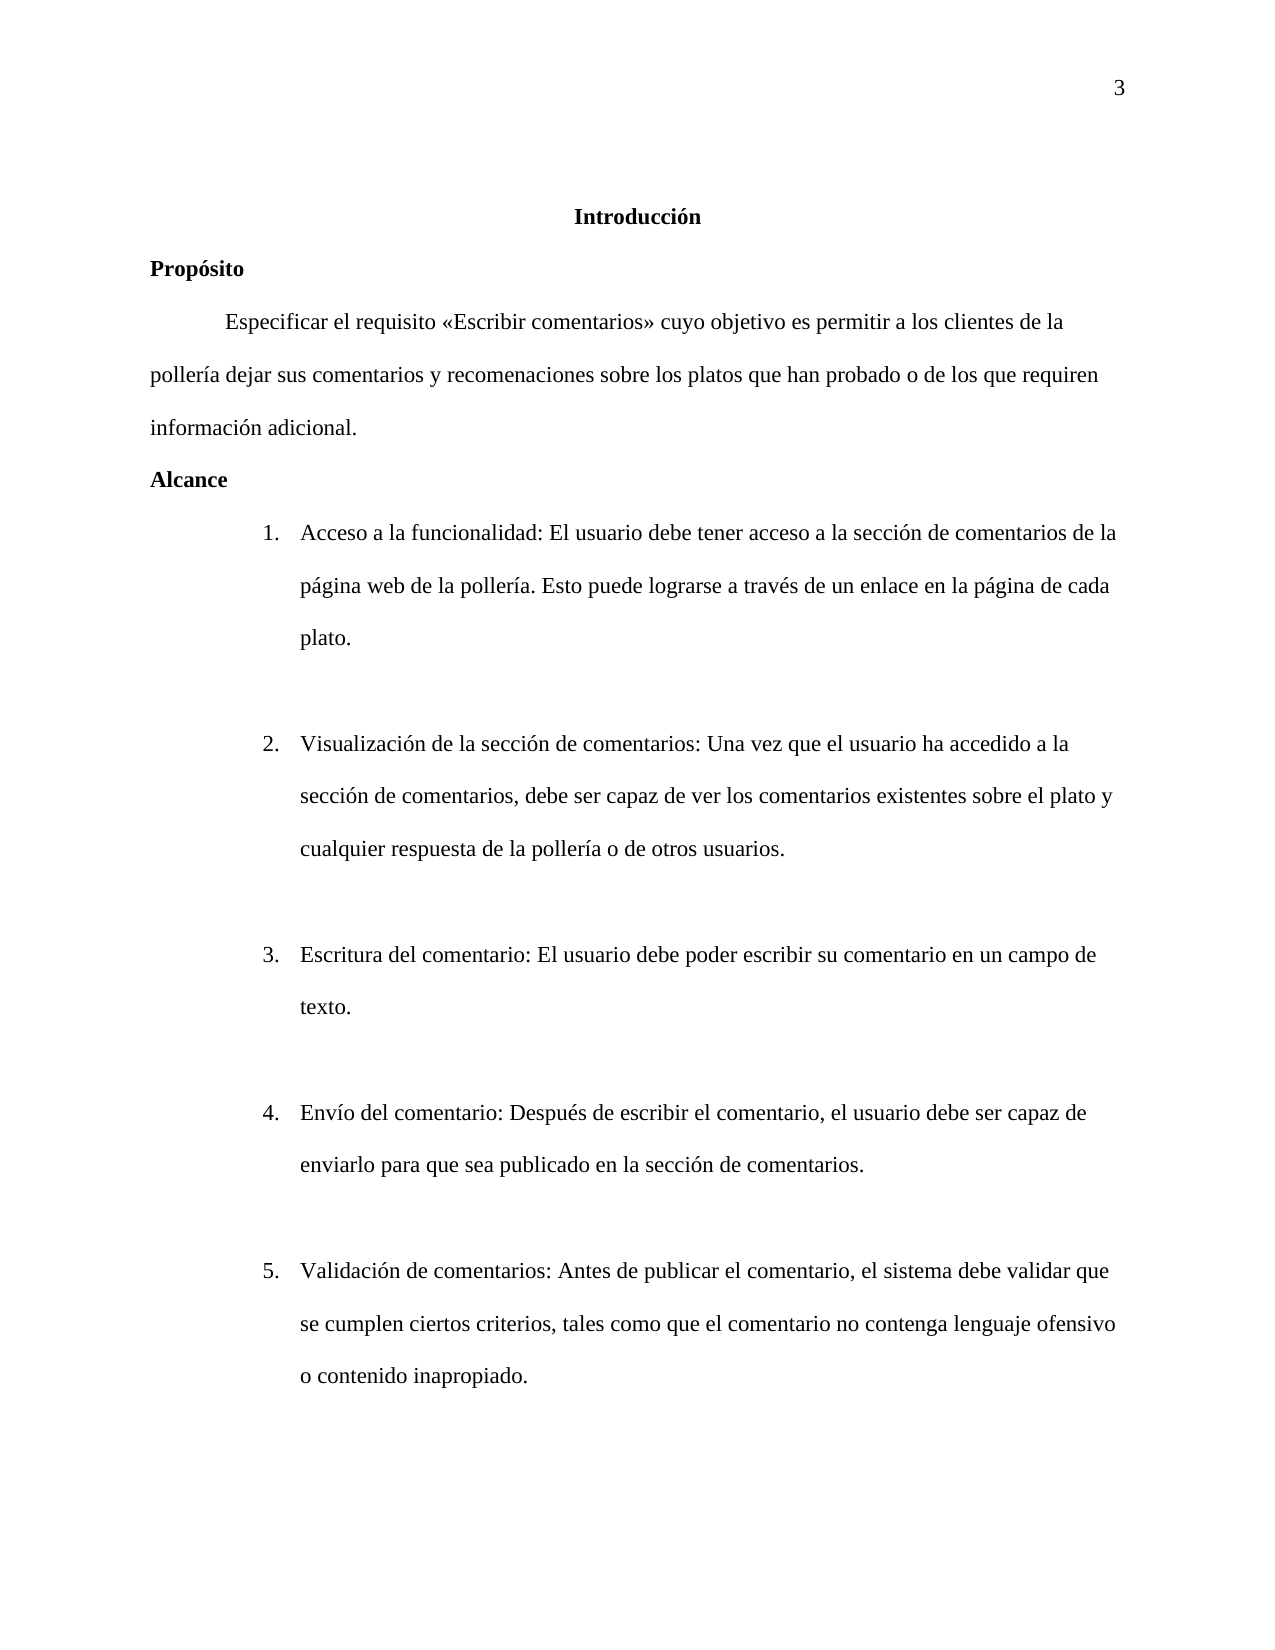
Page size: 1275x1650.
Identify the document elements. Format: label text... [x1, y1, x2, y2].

list Envío del comentario: Después de escribir el comentario, el usuario debe ser capaz de enviarlo para que sea publicado en la sección de comentarios. [262, 1099, 1125, 1178]
list Validación de comentarios: Antes de publicar el comentario, el sistema debe validar que se cumplen ciertos criterios, tales como que el comentario no contenga lenguaje ofensivo o contenido inapropiado. [262, 1257, 1125, 1389]
list Visualización de la sección de comentarios: Una vez que el usuario ha accedido a la sección de comentarios, debe ser capaz de ver los comentarios existentes sobre el plato y cualquier respuesta de la pollería o de otros usuarios. [262, 730, 1125, 862]
text Especificar el requisito «Escribir comentarios» cuyo objetivo es permitir a los clientes de la pollería dejar sus comentarios y recomenaciones sobre los platos que han probado o de los que requiren información adicional. [150, 308, 1125, 440]
subtitle Propósito [150, 255, 1125, 282]
subtitle Introducción [150, 203, 1125, 229]
list Acceso a la funcionalidad: El usuario debe tener acceso a la sección de comentarios de la página web de la pollería. Esto puede lograrse a través de un enlace en la página de cada plato. [262, 519, 1125, 651]
subtitle Alcance [150, 466, 1125, 493]
list Escritura del comentario: El usuario debe poder escribir su comentario en un campo de texto. [262, 941, 1125, 1020]
